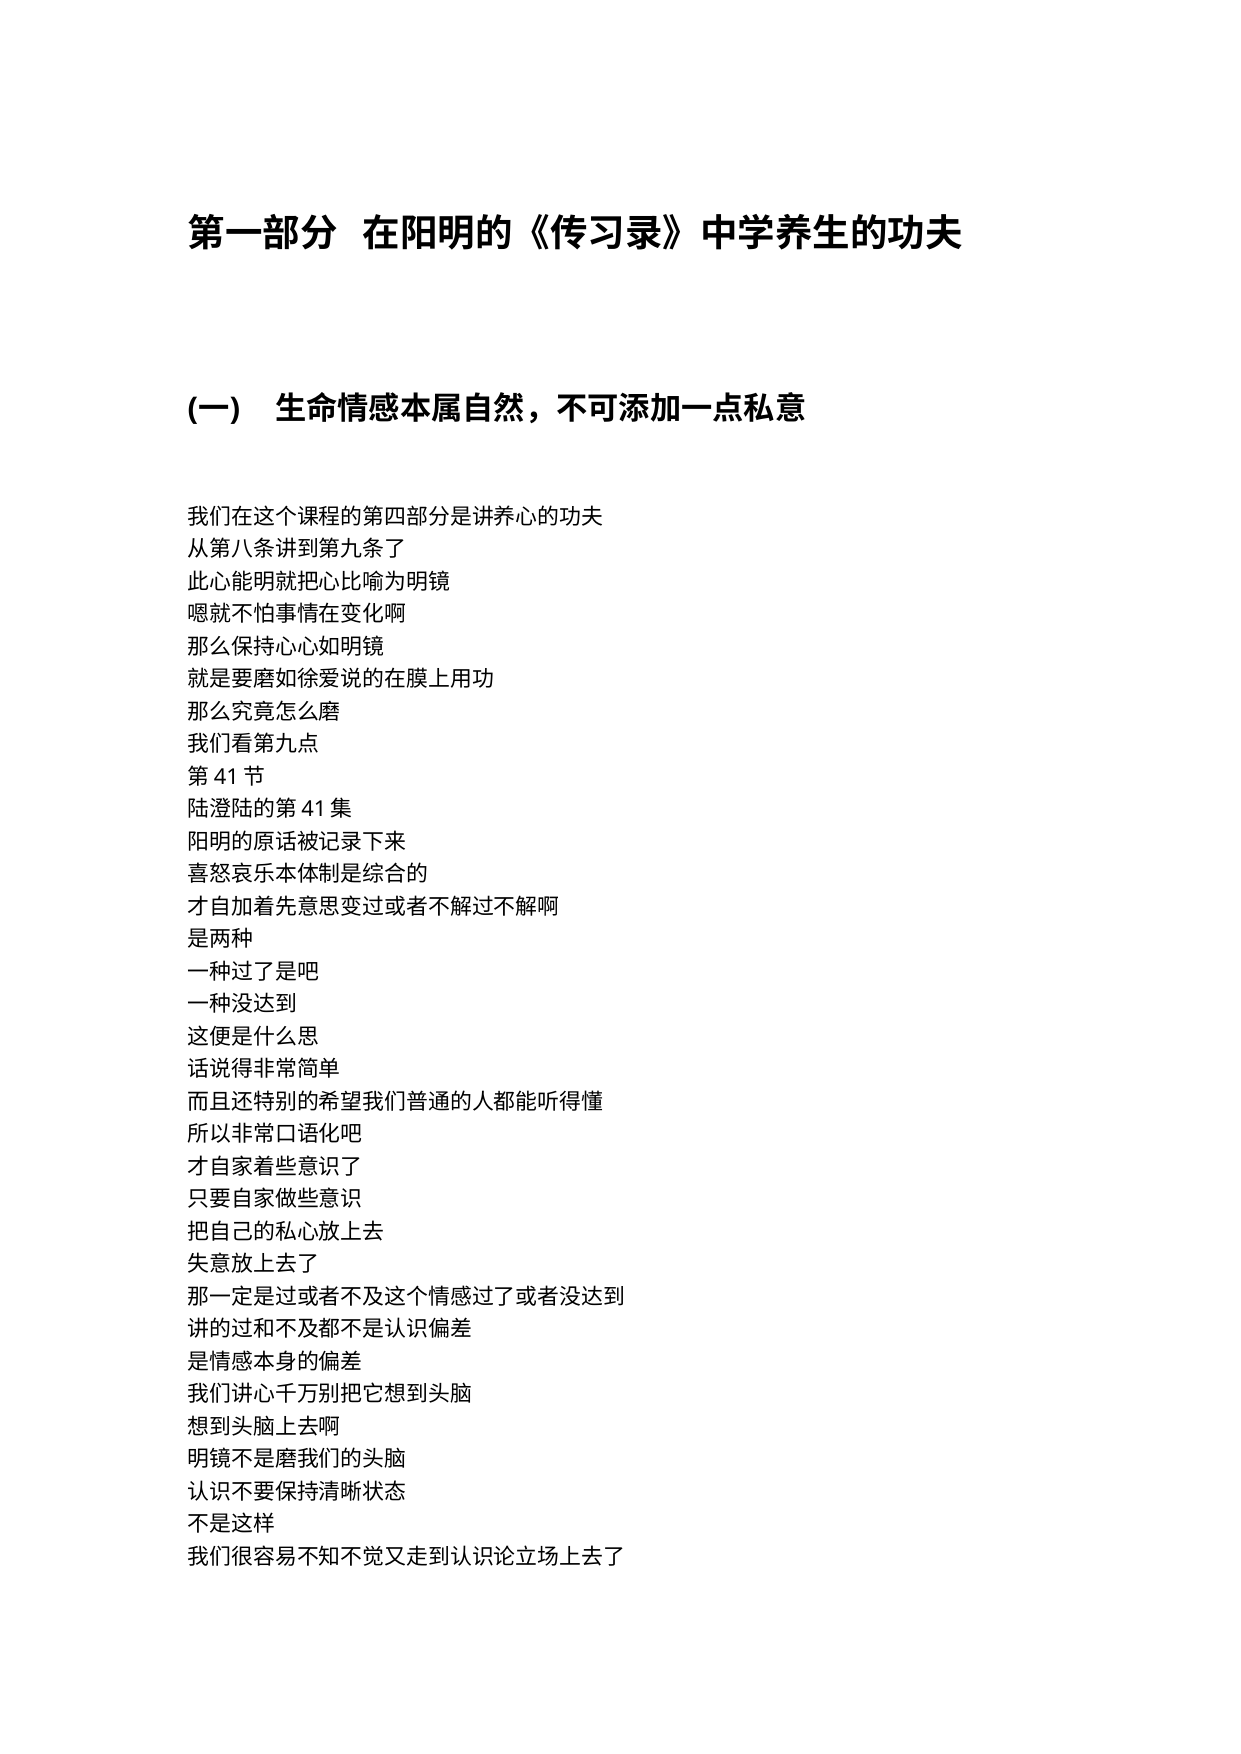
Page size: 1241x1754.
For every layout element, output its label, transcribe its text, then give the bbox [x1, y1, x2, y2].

text 想到头脑上去啊 [187, 1408, 1053, 1441]
subtitle 生命情感本属自然，不可添加一点私意 [187, 373, 1053, 438]
text 不是这样 [187, 1506, 1053, 1538]
text 此心能明就把心比喻为明镜 [187, 563, 1053, 596]
text 第41节 [187, 758, 1053, 791]
text 陆澄陆的第41集 [187, 791, 1053, 823]
text 嗯就不怕事情在变化啊 [187, 596, 1053, 628]
text 一种没达到 [187, 986, 1053, 1018]
text 我们看第九点 [187, 726, 1053, 758]
text 那么保持心心如明镜 [187, 628, 1053, 661]
text 而且还特别的希望我们普通的人都能听得懂 [187, 1083, 1053, 1116]
text 是情感本身的偏差 [187, 1343, 1053, 1376]
text 就是要磨如徐爱说的在膜上用功 [187, 661, 1053, 693]
text 认识不要保持清晰状态 [187, 1473, 1053, 1506]
text 讲的过和不及都不是认识偏差 [187, 1311, 1053, 1343]
text 失意放上去了 [187, 1246, 1053, 1278]
text 那一定是过或者不及这个情感过了或者没达到 [187, 1278, 1053, 1311]
text 所以非常口语化吧 [187, 1116, 1053, 1148]
text 才自家着些意识了 [187, 1148, 1053, 1181]
text 明镜不是磨我们的头脑 [187, 1441, 1053, 1473]
text 话说得非常简单 [187, 1051, 1053, 1083]
text 这便是什么思 [187, 1018, 1053, 1051]
text 我们在这个课程的第四部分是讲养心的功夫 [187, 498, 1053, 531]
text 阳明的原话被记录下来 [187, 823, 1053, 856]
text 才自加着先意思变过或者不解过不解啊 [187, 888, 1053, 921]
text 我们讲心千万别把它想到头脑 [187, 1376, 1053, 1408]
text 是两种 [187, 921, 1053, 953]
text 把自己的私心放上去 [187, 1213, 1053, 1246]
subtitle 在阳明的《传习录》中学养生的功夫 [187, 197, 1053, 262]
text 只要自家做些意识 [187, 1181, 1053, 1213]
text 那么究竟怎么磨 [187, 693, 1053, 726]
text 我们很容易不知不觉又走到认识论立场上去了 [187, 1538, 1053, 1571]
text 从第八条讲到第九条了 [187, 531, 1053, 563]
text 喜怒哀乐本体制是综合的 [187, 856, 1053, 888]
text 一种过了是吧 [187, 953, 1053, 986]
